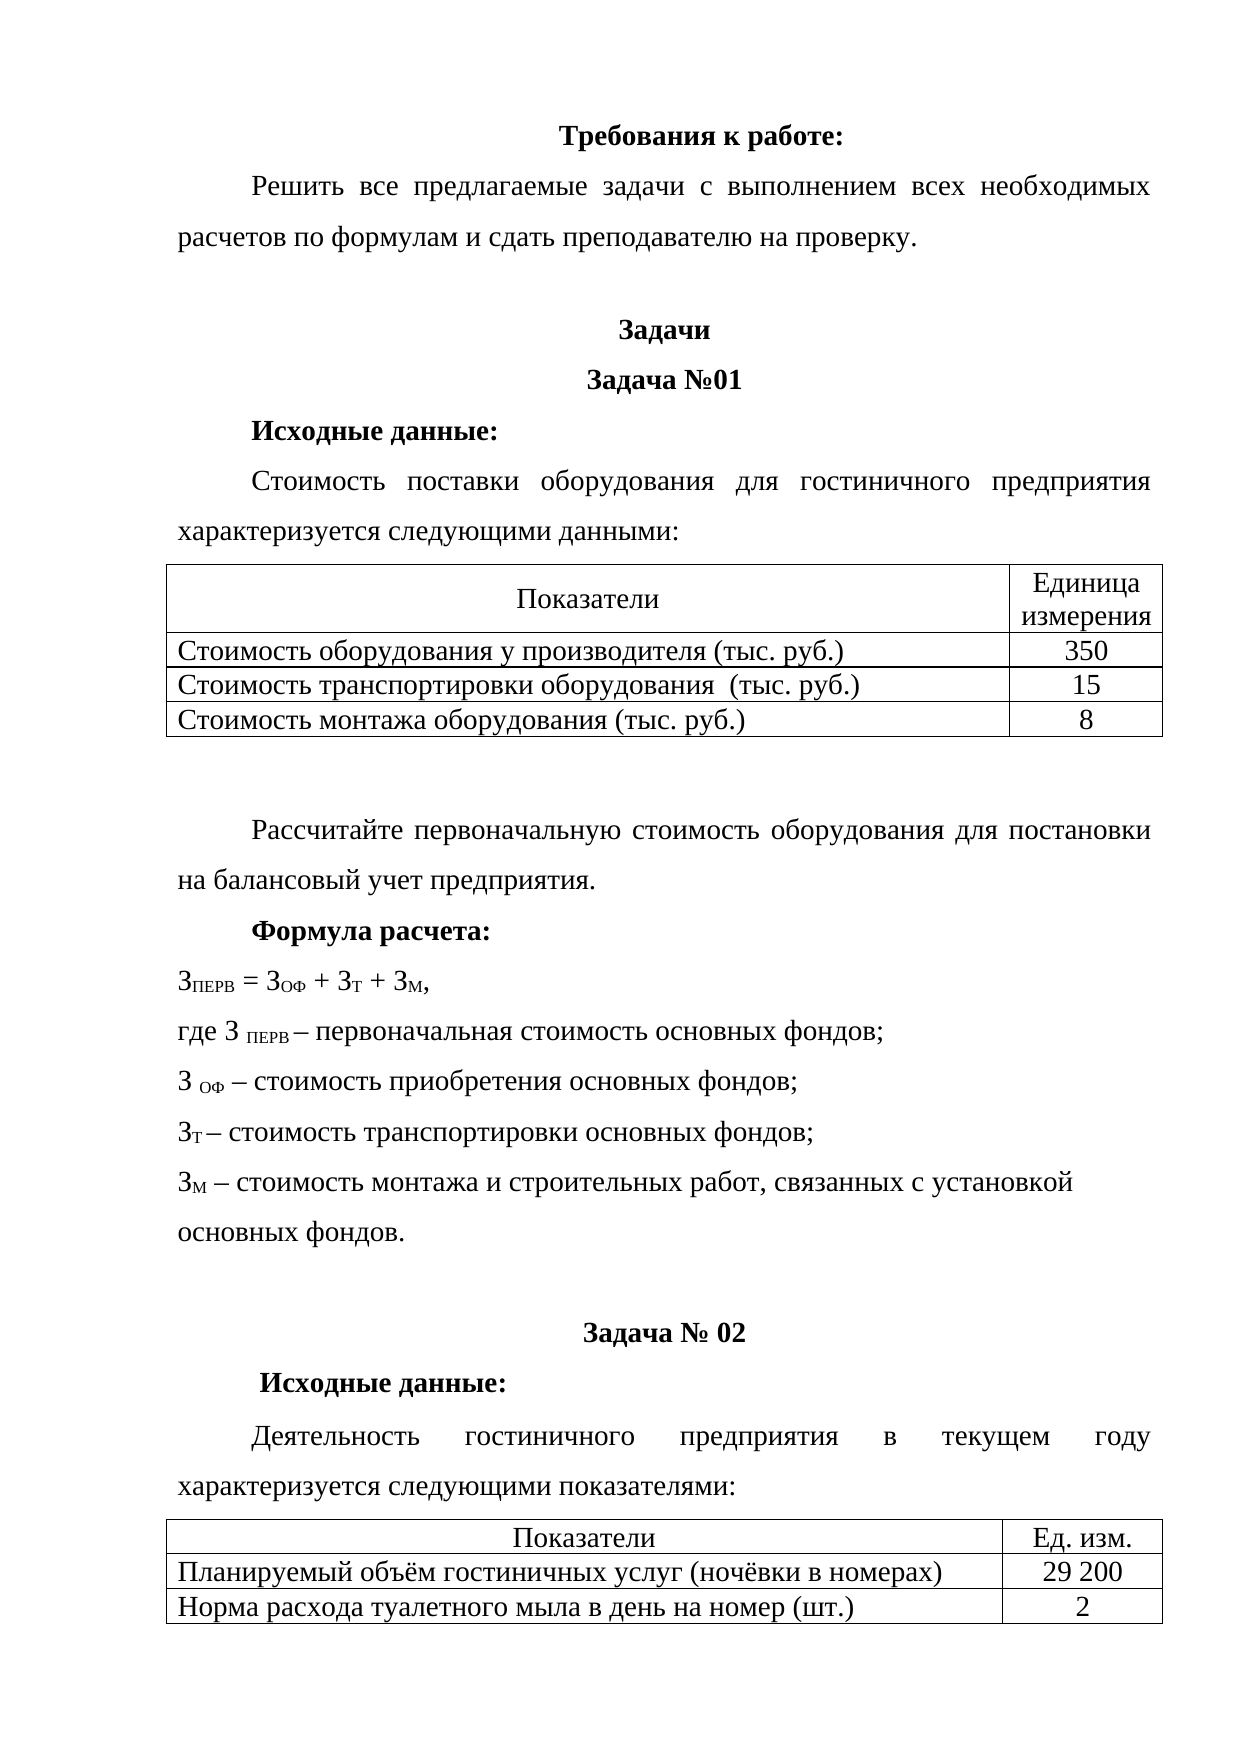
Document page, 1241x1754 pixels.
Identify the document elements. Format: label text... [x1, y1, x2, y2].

table_header Ед. изм. [1003, 1520, 1162, 1553]
subtitle Задача №01 [177, 362, 1152, 396]
text ЗМ – стоимость монтажа и строительных работ, связанных с установкой основных фондов. [177, 1164, 1152, 1248]
subtitle Решить все предлагаемые задачи с выполнением всех необходимых расчетов по формулам и сдать преподавателю на проверку. [177, 168, 1152, 252]
table_cell Стоимость оборудования у производителя (тыс. руб.) [167, 633, 1009, 666]
text где З ПЕРВ – первоначальная стоимость основных фондов; [177, 1013, 1152, 1047]
text ЗТ – стоимость транспортировки основных фондов; [177, 1114, 1152, 1147]
table_cell 29 200 [1003, 1554, 1162, 1588]
table_header Показатели [167, 565, 1009, 632]
text Требования к работе: [177, 118, 1152, 152]
subtitle Задачи [177, 312, 1152, 346]
table_cell 8 [1010, 702, 1162, 736]
text ЗПЕРВ = ЗОФ + ЗТ + ЗМ, [177, 963, 1152, 996]
table_cell Стоимость транспортировки оборудования (тыс. руб.) [167, 668, 1009, 701]
text Рассчитайте первоначальную стоимость оборудования для постановки на балансовый учет предприятия. [177, 812, 1152, 896]
text Исходные данные: [177, 1365, 1152, 1399]
table_cell Стоимость монтажа оборудования (тыс. руб.) [167, 702, 1009, 736]
text З ОФ – стоимость приобретения основных фондов; [177, 1063, 1152, 1097]
table_cell Норма расхода туалетного мыла в день на номер (шт.) [167, 1589, 1002, 1622]
table_cell 2 [1003, 1589, 1162, 1622]
text Формула расчета: [177, 913, 1152, 946]
text Задача № 02 [177, 1315, 1152, 1349]
table_header Показатели [167, 1520, 1002, 1553]
table_header Единица измерения [1010, 565, 1162, 632]
text Деятельность гостиничного предприятия в текущем году характеризуется следующими показателями: [177, 1418, 1152, 1502]
table_cell Планируемый объём гостиничных услуг (ночёвки в номерах) [167, 1554, 1002, 1588]
table_cell 15 [1010, 668, 1162, 701]
text Стоимость поставки оборудования для гостиничного предприятия характеризуется следующими данными: [177, 463, 1152, 547]
text Исходные данные: [177, 413, 1152, 446]
table_cell 350 [1010, 633, 1162, 666]
